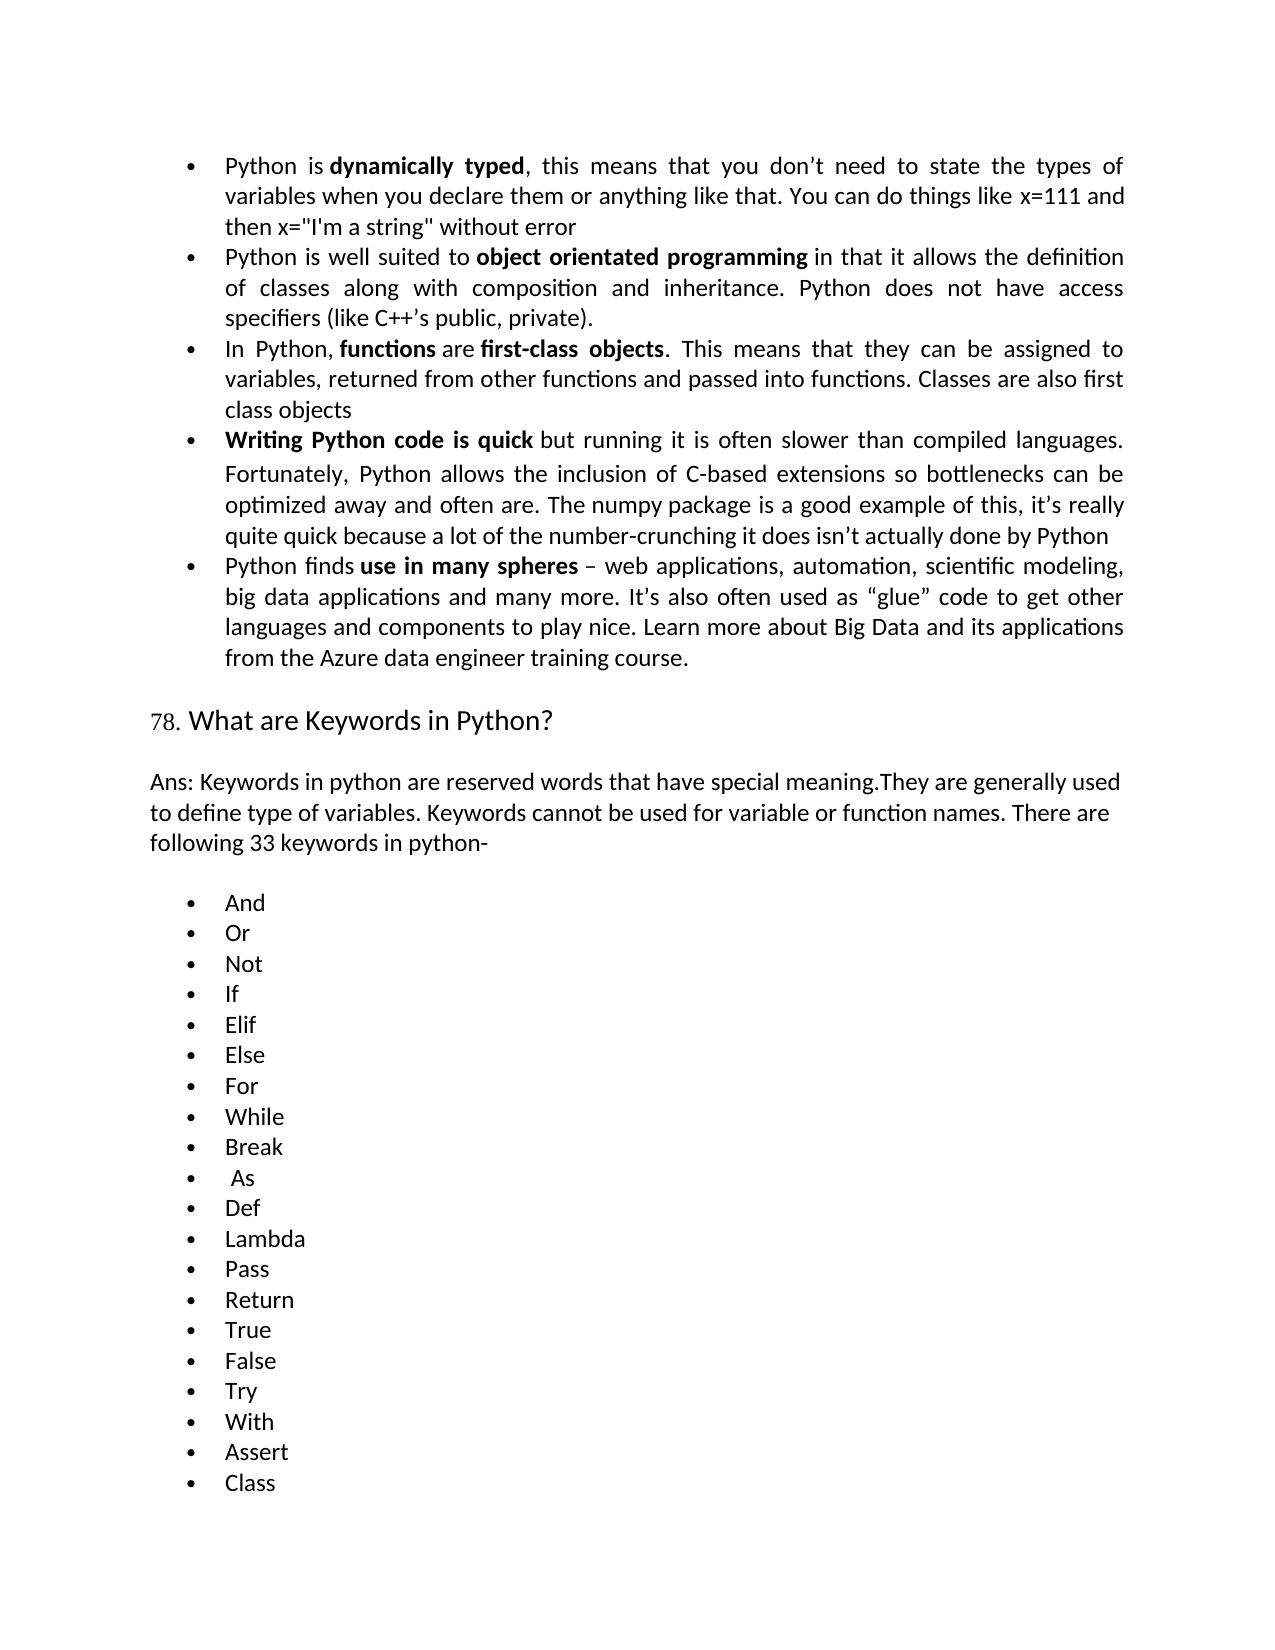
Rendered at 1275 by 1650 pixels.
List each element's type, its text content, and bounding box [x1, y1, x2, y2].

list Lambda [187, 1223, 1125, 1253]
list Python is dynamically typed, this means that you don’t need to state the types of variables when you declare them or anything like that. You can do things like x=111 and then x="I'm a string" without error [187, 150, 1125, 242]
list Pass [187, 1253, 1125, 1284]
list Python is well suited to object orientated programming in that it allows the definition of classes along with composition and inheritance. Python does not have access specifiers (like C++’s public, private). [187, 242, 1125, 333]
list False [187, 1345, 1125, 1375]
list Def [187, 1192, 1125, 1223]
list Or [187, 918, 1125, 948]
list In Python, functions are first-class objects. This means that they can be assigned to variables, returned from other functions and passed into functions. Classes are also first class objects [187, 333, 1125, 425]
list And [187, 887, 1125, 918]
list Return [187, 1284, 1125, 1314]
list With [187, 1406, 1125, 1436]
list For [187, 1070, 1125, 1101]
list True [187, 1314, 1125, 1345]
text Ans: Keywords in python are reserved words that have special meaning.They are generally used to define type of variables. Keywords cannot be used for variable or function names. There are following 33 keywords in python- [150, 766, 1125, 858]
list Not [187, 948, 1125, 979]
list Assert [187, 1436, 1125, 1467]
list While [187, 1101, 1125, 1131]
list Class [187, 1467, 1125, 1497]
list Elif [187, 1009, 1125, 1040]
list As [187, 1162, 1125, 1192]
list Try [187, 1375, 1125, 1406]
list Writing Python code is quick but running it is often slower than compiled languages. Fortunately, Python allows the inclusion of C-based extensions so bottlenecks can be optimized away and often are. The numpy package is a good example of this, it’s really quite quick because a lot of the number-crunching it does isn’t actually done by Python [187, 425, 1125, 550]
list If [187, 979, 1125, 1009]
text 78. What are Keywords in Python? [150, 702, 1125, 737]
list Else [187, 1040, 1125, 1070]
list Python finds use in many spheres – web applications, automation, scientific modeling, big data applications and many more. It’s also often used as “glue” code to get other languages and components to play nice. Learn more about Big Data and its applications from the Azure data engineer training course. [187, 550, 1125, 672]
list Break [187, 1131, 1125, 1162]
